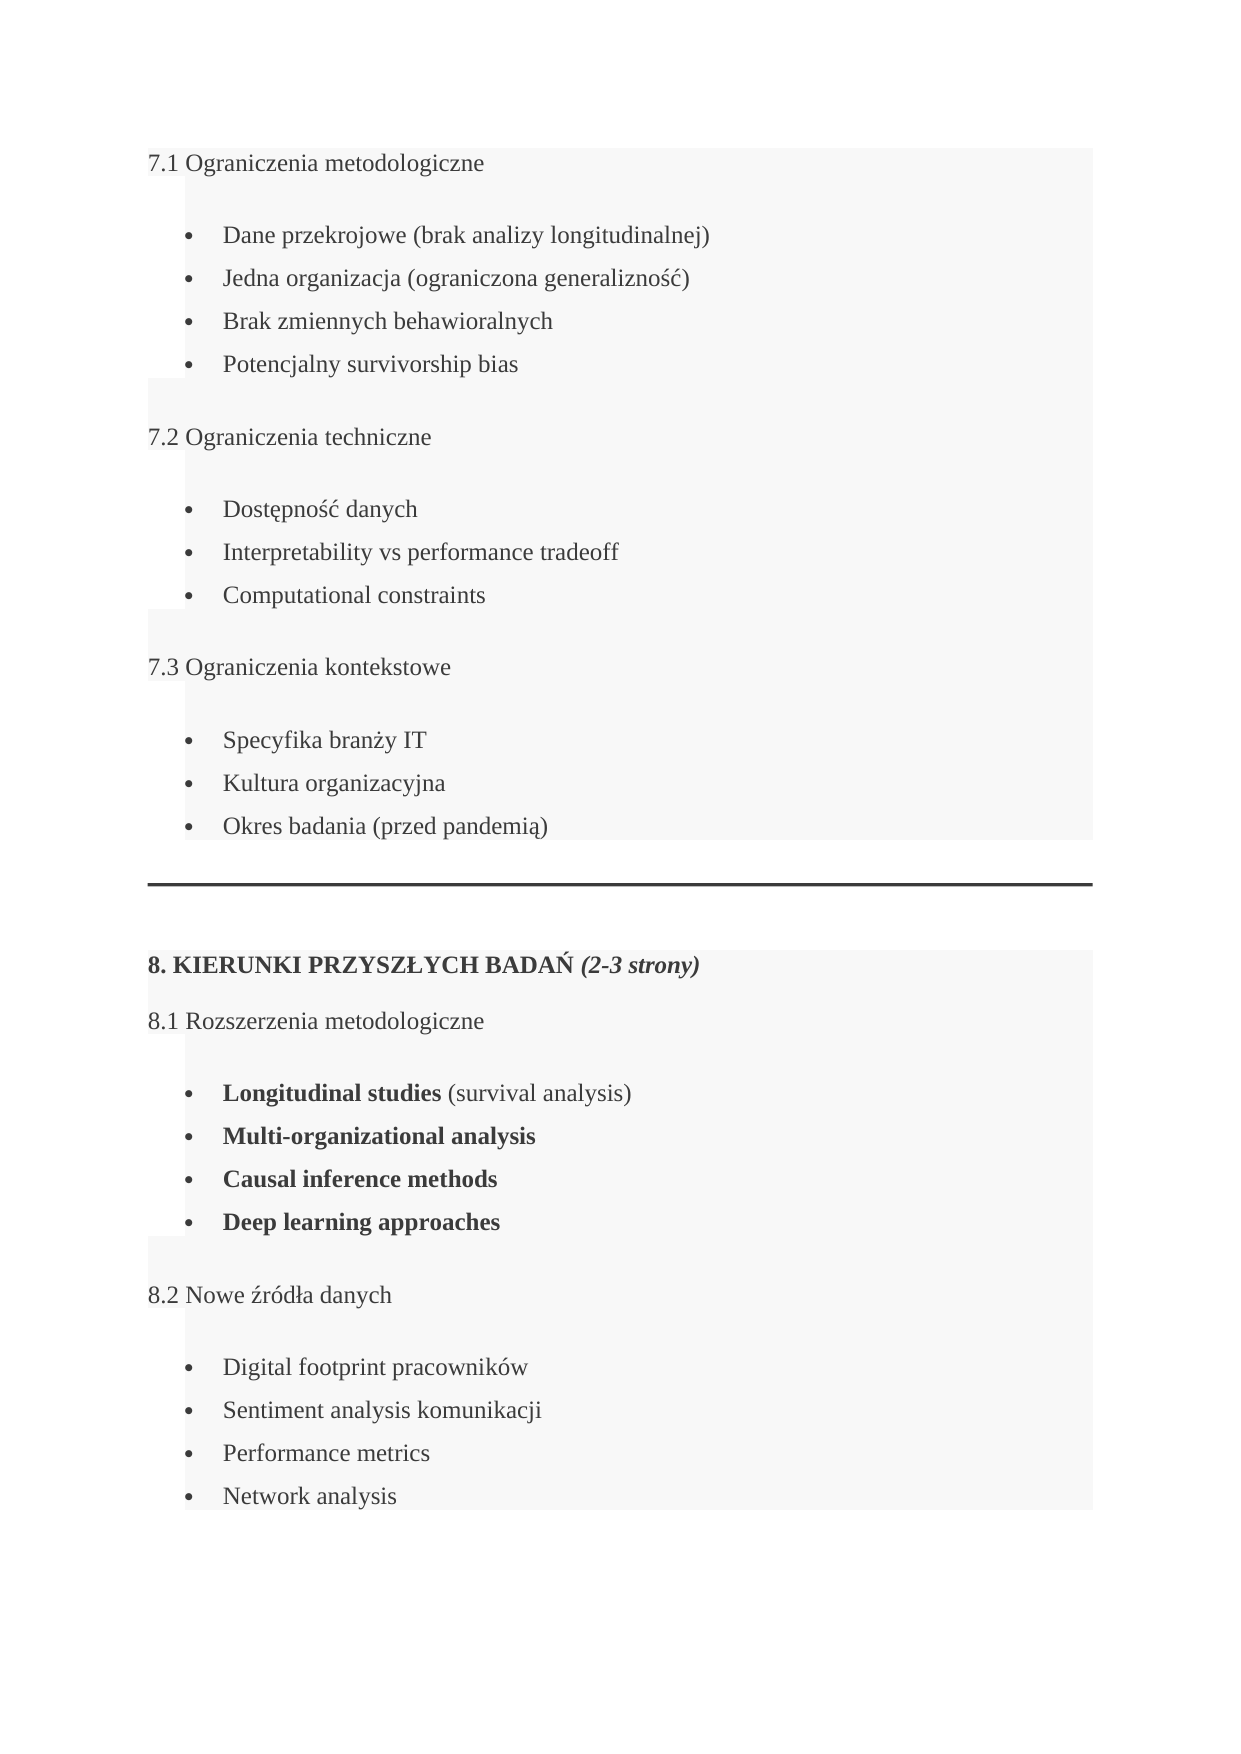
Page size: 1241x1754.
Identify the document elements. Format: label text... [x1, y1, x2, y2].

list Dane przekrojowe (brak analizy longitudinalnej) [185, 220, 1093, 249]
list Kultura organizacyjna [185, 768, 1093, 797]
list Dostępność danych [185, 494, 1093, 523]
list Sentiment analysis komunikacji [185, 1395, 1093, 1424]
subtitle 7.1 Ograniczenia metodologiczne [148, 148, 1093, 176]
list Interpretability vs performance tradeoff [185, 537, 1093, 566]
list Brak zmiennych behawioralnych [185, 306, 1093, 335]
subtitle 8.2 Nowe źródła danych [148, 1280, 1093, 1308]
list Jedna organizacja (ograniczona generalizność) [185, 263, 1093, 292]
list Deep learning approaches [185, 1207, 1093, 1236]
subtitle 7.2 Ograniczenia techniczne [148, 422, 1093, 450]
list Potencjalny survivorship bias [185, 349, 1093, 378]
list Computational constraints [185, 580, 1093, 609]
list Causal inference methods [185, 1164, 1093, 1193]
list Multi-organizational analysis [185, 1121, 1093, 1150]
list Specyfika branży IT [185, 725, 1093, 753]
subtitle 7.3 Ograniczenia kontekstowe [148, 652, 1093, 681]
list Okres badania (przed pandemią) [185, 811, 1093, 840]
list Digital footprint pracowników [185, 1352, 1093, 1381]
list Network analysis [185, 1481, 1093, 1510]
list Performance metrics [185, 1438, 1093, 1467]
subtitle 8. KIERUNKI PRZYSZŁYCH BADAŃ (2-3 strony) [148, 950, 1093, 979]
subtitle 8.1 Rozszerzenia metodologiczne [148, 1006, 1093, 1034]
list Longitudinal studies (survival analysis) [185, 1078, 1093, 1107]
